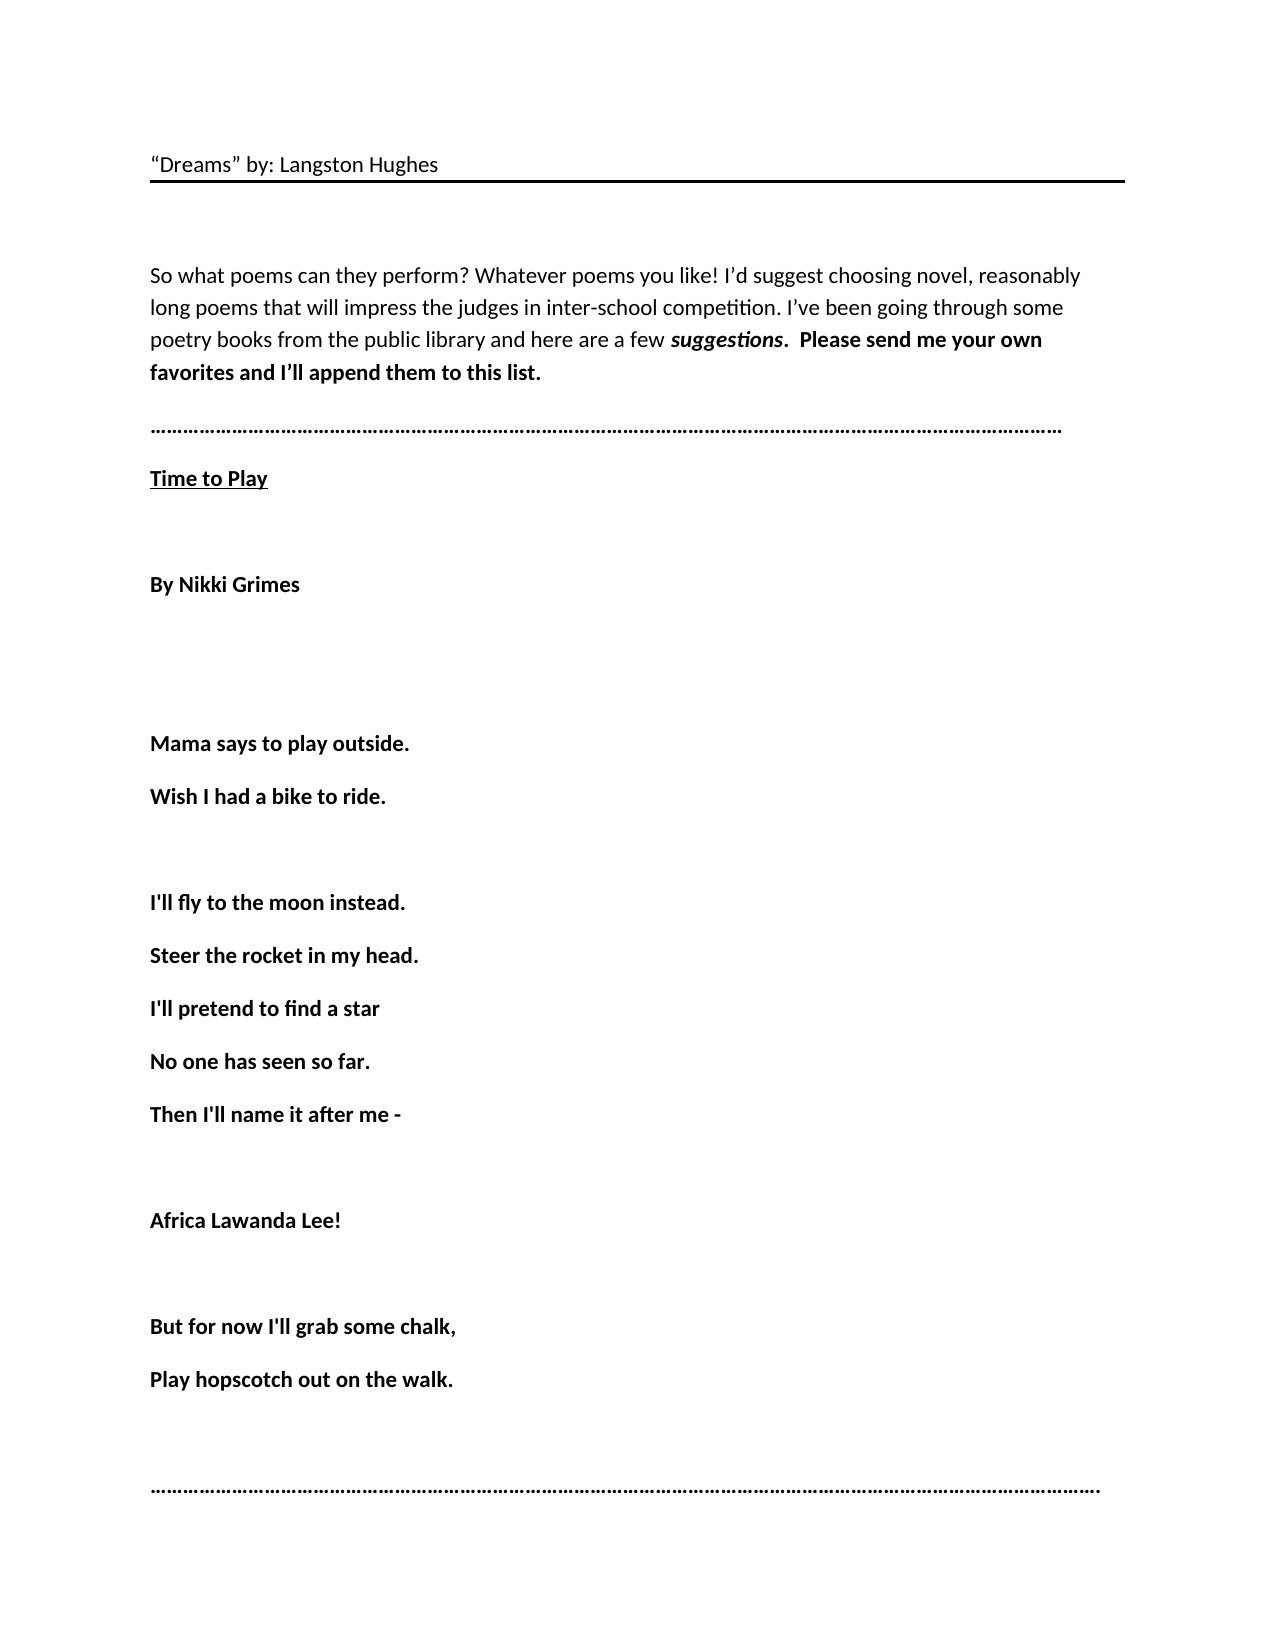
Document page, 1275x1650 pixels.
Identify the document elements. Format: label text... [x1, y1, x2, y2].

text I'll pretend to find a star [150, 994, 1125, 1022]
text Then I'll name it after me - [150, 1100, 1125, 1128]
text Time to Play [150, 464, 1125, 492]
text Mama says to play outside. [150, 729, 1125, 757]
text …………………………………………………………………………………………………………………………………………………………. [150, 1471, 1125, 1499]
text Wish I had a bike to ride. [150, 782, 1125, 810]
text Africa Lawanda Lee! [150, 1206, 1125, 1234]
text No one has seen so far. [150, 1047, 1125, 1075]
text I'll fly to the moon instead. [150, 888, 1125, 916]
text But for now I'll grab some chalk, [150, 1312, 1125, 1340]
text …………………………………………………………………………………………………………………………………………………… [150, 411, 1125, 439]
text By Nikki Grimes [150, 570, 1125, 598]
text Play hopscotch out on the walk. [150, 1365, 1125, 1393]
text “Dreams” by: Langston Hughes [150, 150, 1125, 180]
text So what poems can they perform? Whatever poems you like! I’d suggest choosing novel, reasonably long poems that will impress the judges in inter-school competition. I’ve been going through some poetry books from the public library and here are a few suggestions. Please send me your own favorites and I’ll append them to this list. [150, 261, 1125, 386]
text Steer the rocket in my head. [150, 941, 1125, 969]
